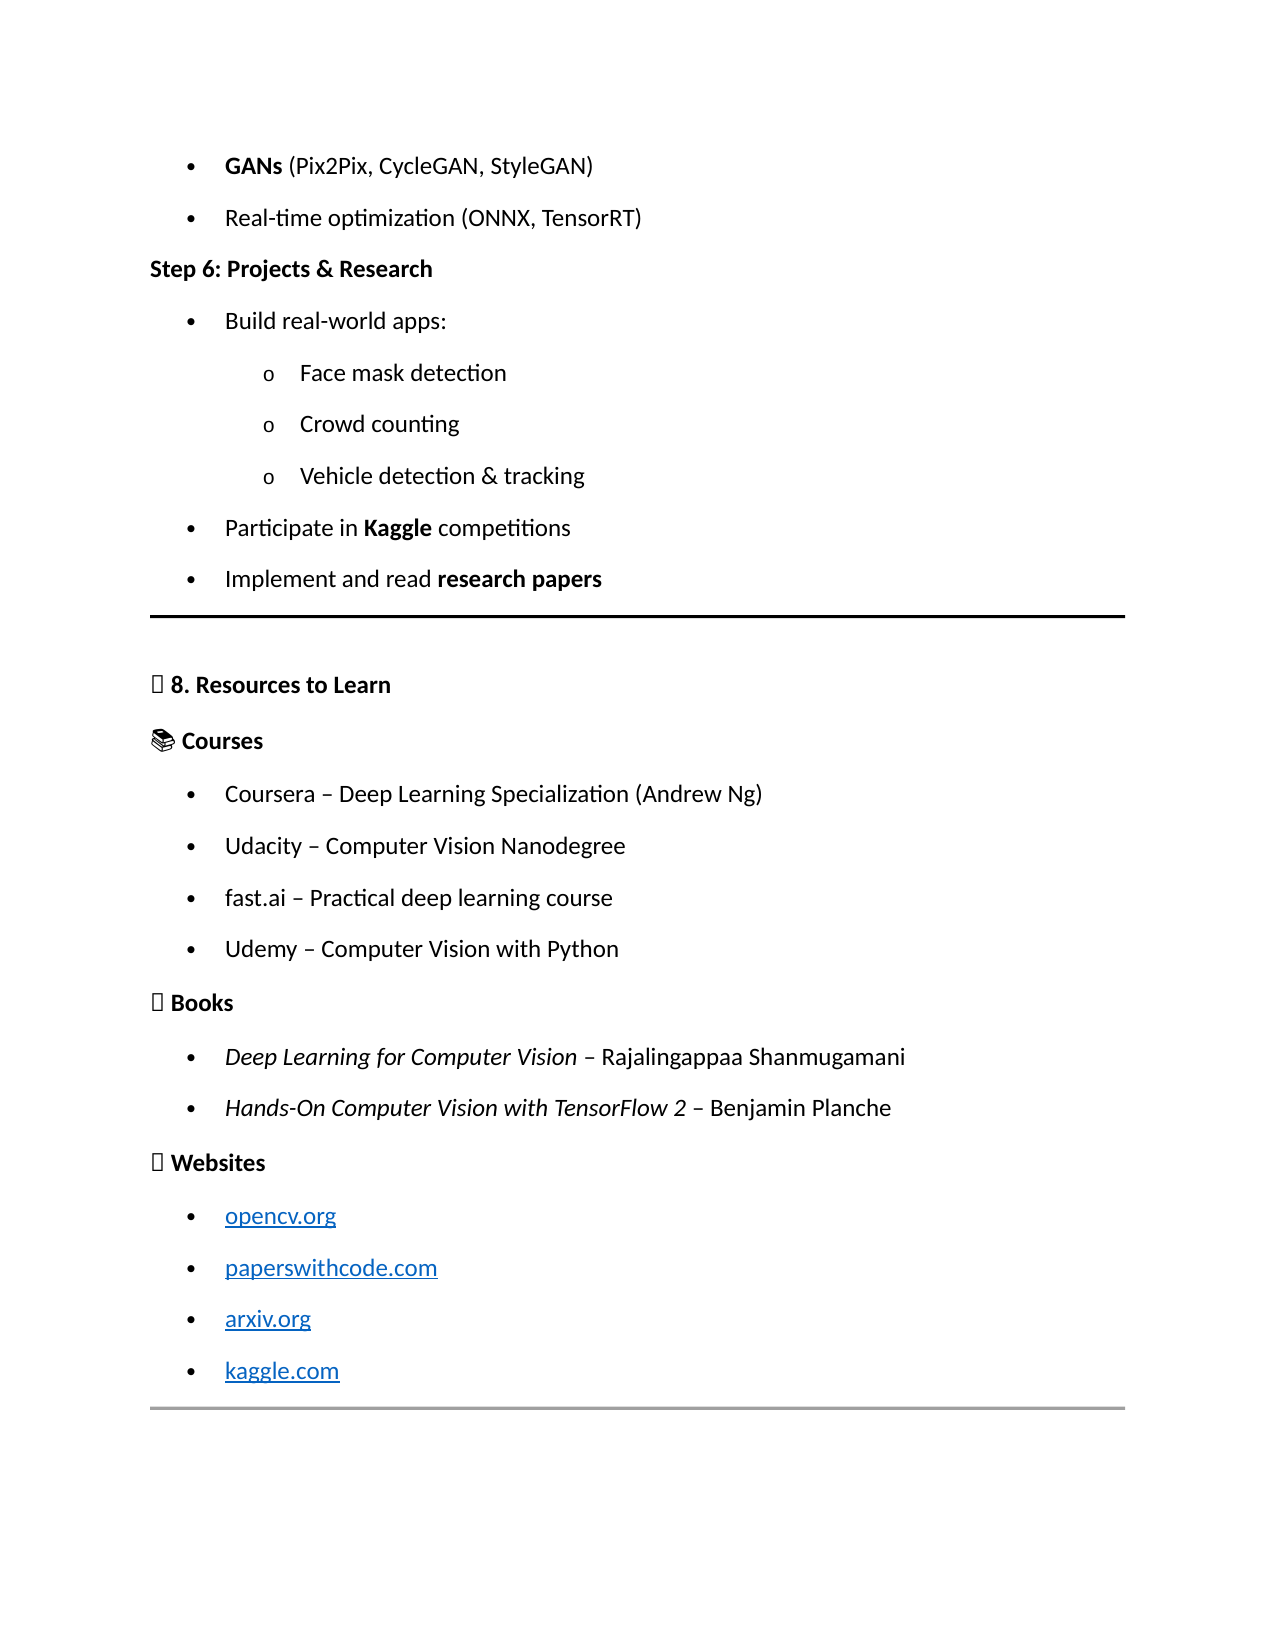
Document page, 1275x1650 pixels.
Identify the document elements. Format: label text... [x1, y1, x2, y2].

list Coursera – Deep Learning Specialization (Andrew Ng) [187, 778, 1125, 809]
list paperswithcode.com [187, 1252, 1125, 1282]
list opencv.org [187, 1200, 1125, 1231]
text 🔹 8. Resources to Learn [150, 667, 1125, 701]
list Build real-world apps: [187, 305, 1125, 336]
list Vehicle detection & tracking [262, 460, 1125, 491]
list Participate in Kaggle competitions [187, 512, 1125, 542]
list kaggle.com [187, 1355, 1125, 1386]
list Implement and read research papers [187, 563, 1125, 594]
text 📘 Books [150, 985, 1125, 1019]
list Face mask detection [262, 357, 1125, 387]
list Hands-On Computer Vision with TensorFlow 2 – Benjamin Planche [187, 1092, 1125, 1123]
text 📚 Courses [150, 722, 1125, 757]
list fast.ai – Practical deep learning course [187, 882, 1125, 912]
list Real-time optimization (ONNX, TensorRT) [187, 202, 1125, 232]
list Deep Learning for Computer Vision – Rajalingappaa Shanmugamani [187, 1041, 1125, 1071]
list GANs (Pix2Pix, CycleGAN, StyleGAN) [187, 150, 1125, 181]
text 🌐 Websites [150, 1144, 1125, 1178]
list arxiv.org [187, 1303, 1125, 1334]
list Udacity – Computer Vision Nanodegree [187, 830, 1125, 861]
list Crowd counting [262, 408, 1125, 439]
text Step 6: Projects & Research [150, 253, 1125, 284]
list Udemy – Computer Vision with Python [187, 933, 1125, 964]
